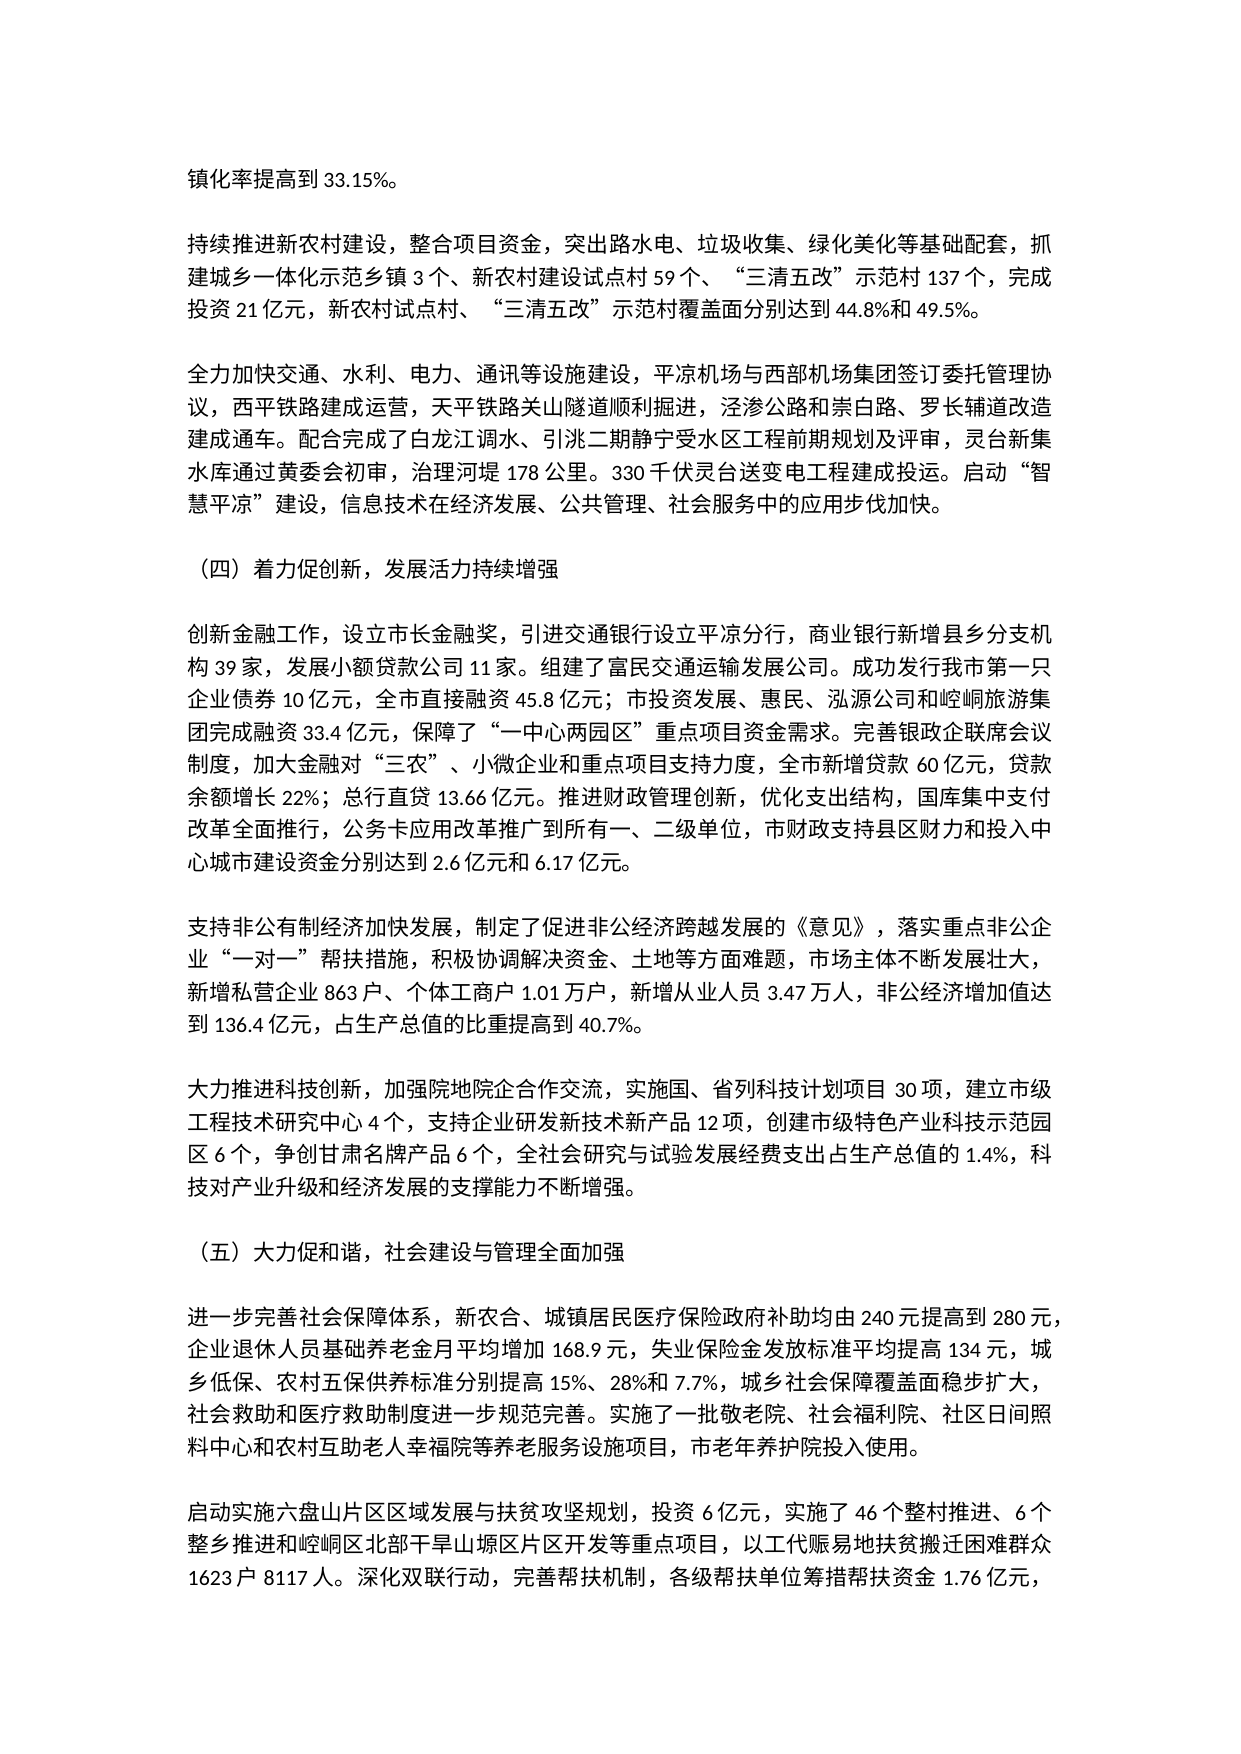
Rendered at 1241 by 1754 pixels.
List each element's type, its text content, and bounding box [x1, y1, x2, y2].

text 进一步完善社会保障体系，新农合、城镇居民医疗保险政府补助均由240元提高到280元，企业退休人员基础养老金月平均增加168.9元，失业保险金发放标准平均提高134元，城乡低保、农村五保供养标准分别提高15%、28%和7.7%，城乡社会保障覆盖面稳步扩大，社会救助和医疗救助制度进一步规范完善。实施了一批敬老院、社会福利院、社区日间照料中心和农村互助老人幸福院等养老服务设施项目，市老年养护院投入使用。 [187, 1299, 1053, 1462]
text （四）着力促创新，发展活力持续增强 [187, 552, 1053, 584]
text 创新金融工作，设立市长金融奖，引进交通银行设立平凉分行，商业银行新增县乡分支机构39家，发展小额贷款公司11家。组建了富民交通运输发展公司。成功发行我市第一只企业债券10亿元，全市直接融资45.8亿元；市投资发展、惠民、泓源公司和崆峒旅游集团完成融资33.4亿元，保障了“一中心两园区”重点项目资金需求。完善银政企联席会议制度，加大金融对“三农”、小微企业和重点项目支持力度，全市新增贷款60亿元，贷款余额增长22%；总行直贷13.66亿元。推进财政管理创新，优化支出结构，国库集中支付改革全面推行，公务卡应用改革推广到所有一、二级单位，市财政支持县区财力和投入中心城市建设资金分别达到2.6亿元和6.17亿元。 [187, 617, 1053, 877]
text 全力加快交通、水利、电力、通讯等设施建设，平凉机场与西部机场集团签订委托管理协议，西平铁路建成运营，天平铁路关山隧道顺利掘进，泾渗公路和崇白路、罗长辅道改造建成通车。配合完成了白龙江调水、引洮二期静宁受水区工程前期规划及评审，灵台新集水库通过黄委会初审，治理河堤178公里。330千伏灵台送变电工程建成投运。启动“智慧平凉”建设，信息技术在经济发展、公共管理、社会服务中的应用步伐加快。 [187, 357, 1053, 519]
text 持续推进新农村建设，整合项目资金，突出路水电、垃圾收集、绿化美化等基础配套，抓建城乡一体化示范乡镇3个、新农村建设试点村59个、“三清五改”示范村137个，完成投资21亿元，新农村试点村、“三清五改”示范村覆盖面分别达到44.8%和49.5%。 [187, 227, 1053, 324]
text （五）大力促和谐，社会建设与管理全面加强 [187, 1234, 1053, 1267]
text 大力推进科技创新，加强院地院企合作交流，实施国、省列科技计划项目30项，建立市级工程技术研究中心4个，支持企业研发新技术新产品12项，创建市级特色产业科技示范园区6个，争创甘肃名牌产品6个，全社会研究与试验发展经费支出占生产总值的1.4%，科技对产业升级和经济发展的支撑能力不断增强。 [187, 1072, 1053, 1202]
text 支持非公有制经济加快发展，制定了促进非公经济跨越发展的《意见》，落实重点非公企业“一对一”帮扶措施，积极协调解决资金、土地等方面难题，市场主体不断发展壮大，新增私营企业863户、个体工商户1.01万户，新增从业人员3.47万人，非公经济增加值达到136.4亿元，占生产总值的比重提高到40.7%。 [187, 909, 1053, 1039]
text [187, 162, 1053, 194]
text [187, 1494, 1053, 1592]
